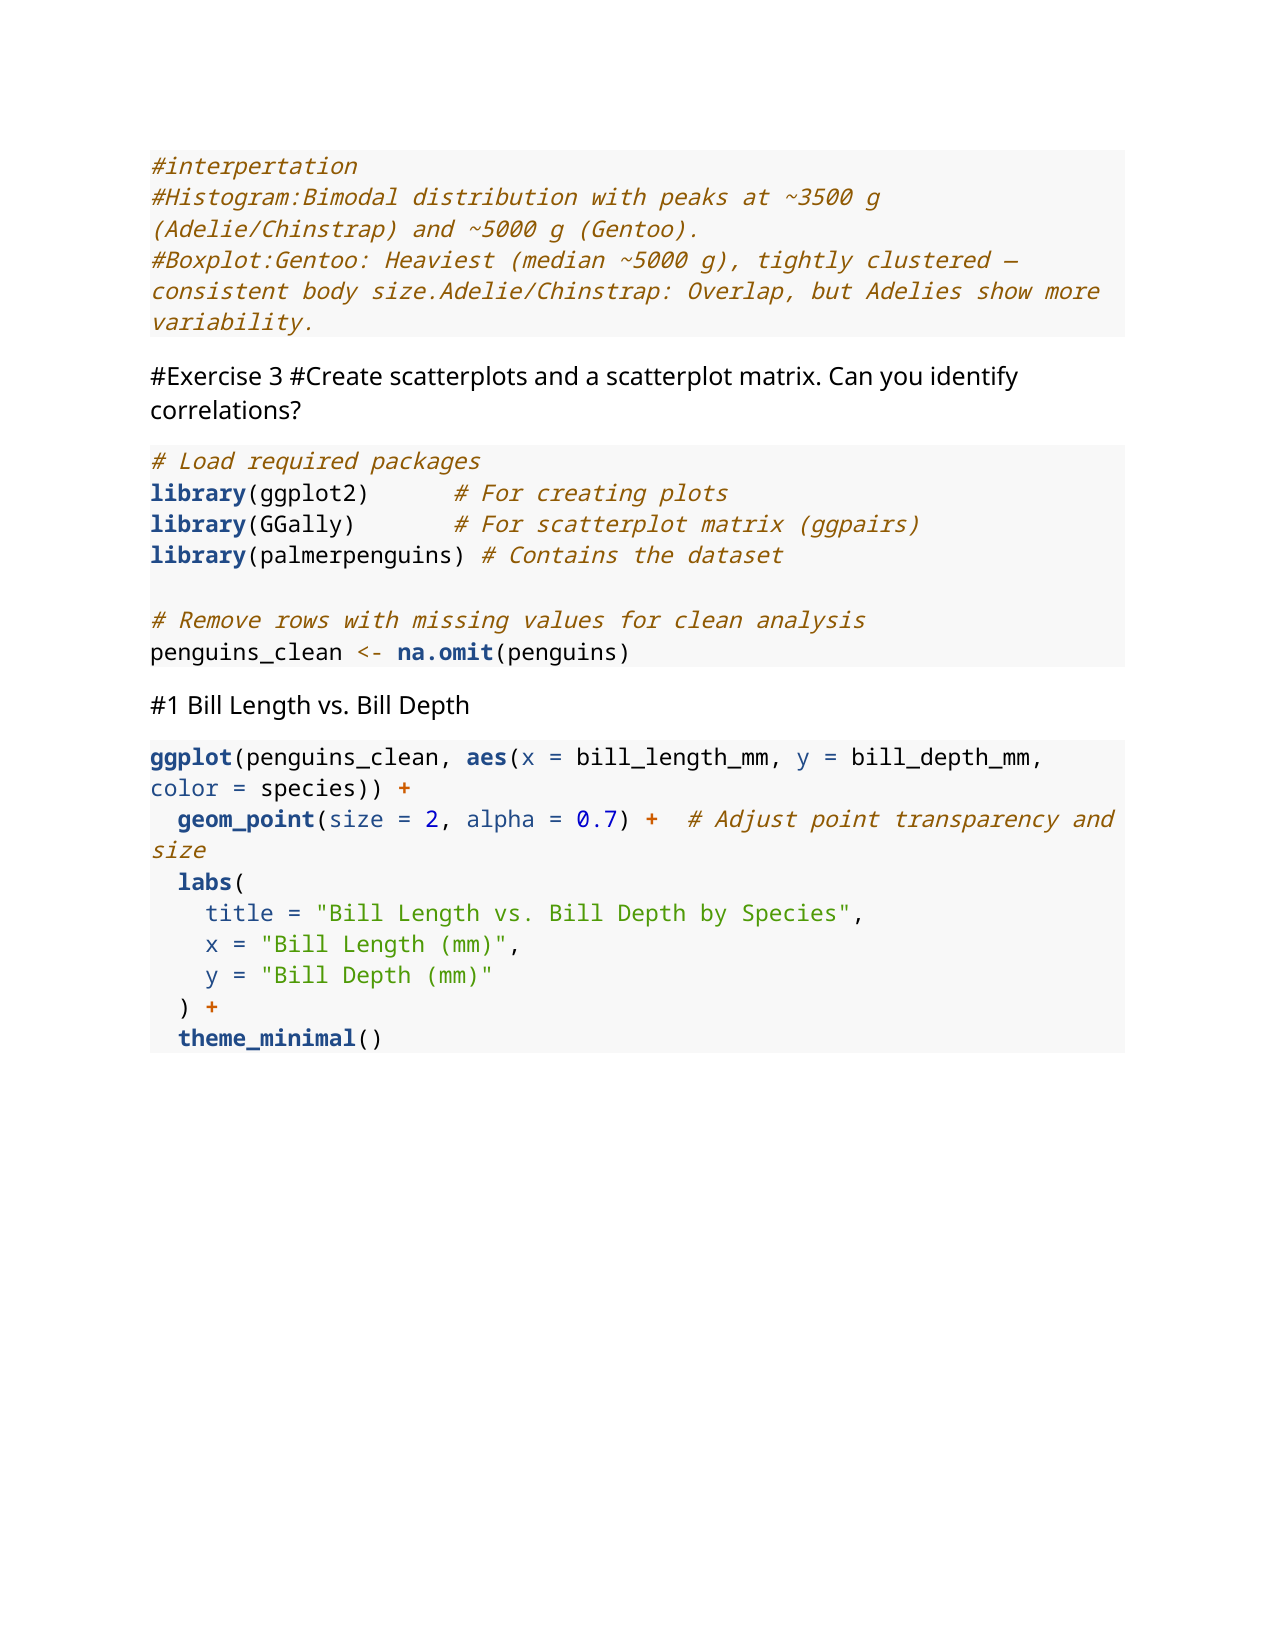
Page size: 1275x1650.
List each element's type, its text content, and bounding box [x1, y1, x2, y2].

text # Load required packages library(ggplot2) # For creating plots library(GGally) # For scatterplot matrix (ggpairs) library(palmerpenguins) # Contains the dataset # Remove rows with missing values for clean analysis penguins_clean <- na.omit(penguins) [150, 445, 1125, 667]
text #interpertation #Histogram:Bimodal distribution with peaks at ~3500 g (Adelie/Chinstrap) and ~5000 g (Gentoo). #Boxplot:Gentoo: Heaviest (median ~5000 g), tightly clustered — consistent body size.Adelie/Chinstrap: Overlap, but Adelies show more variability. [150, 150, 1125, 337]
text #1 Bill Length vs. Bill Depth [150, 688, 1125, 722]
text #Exercise 3 #Create scatterplots and a scatterplot matrix. Can you identify correlations? [150, 358, 1125, 426]
text ggplot(penguins_clean, aes(x = bill_length_mm, y = bill_depth_mm, color = species)) + geom_point(size = 2, alpha = 0.7) + # Adjust point transparency and size labs( title = "Bill Length vs. Bill Depth by Species", x = "Bill Length (mm)", y = "Bill Depth (mm)" ) + theme_minimal() [205, 740, 1125, 1053]
